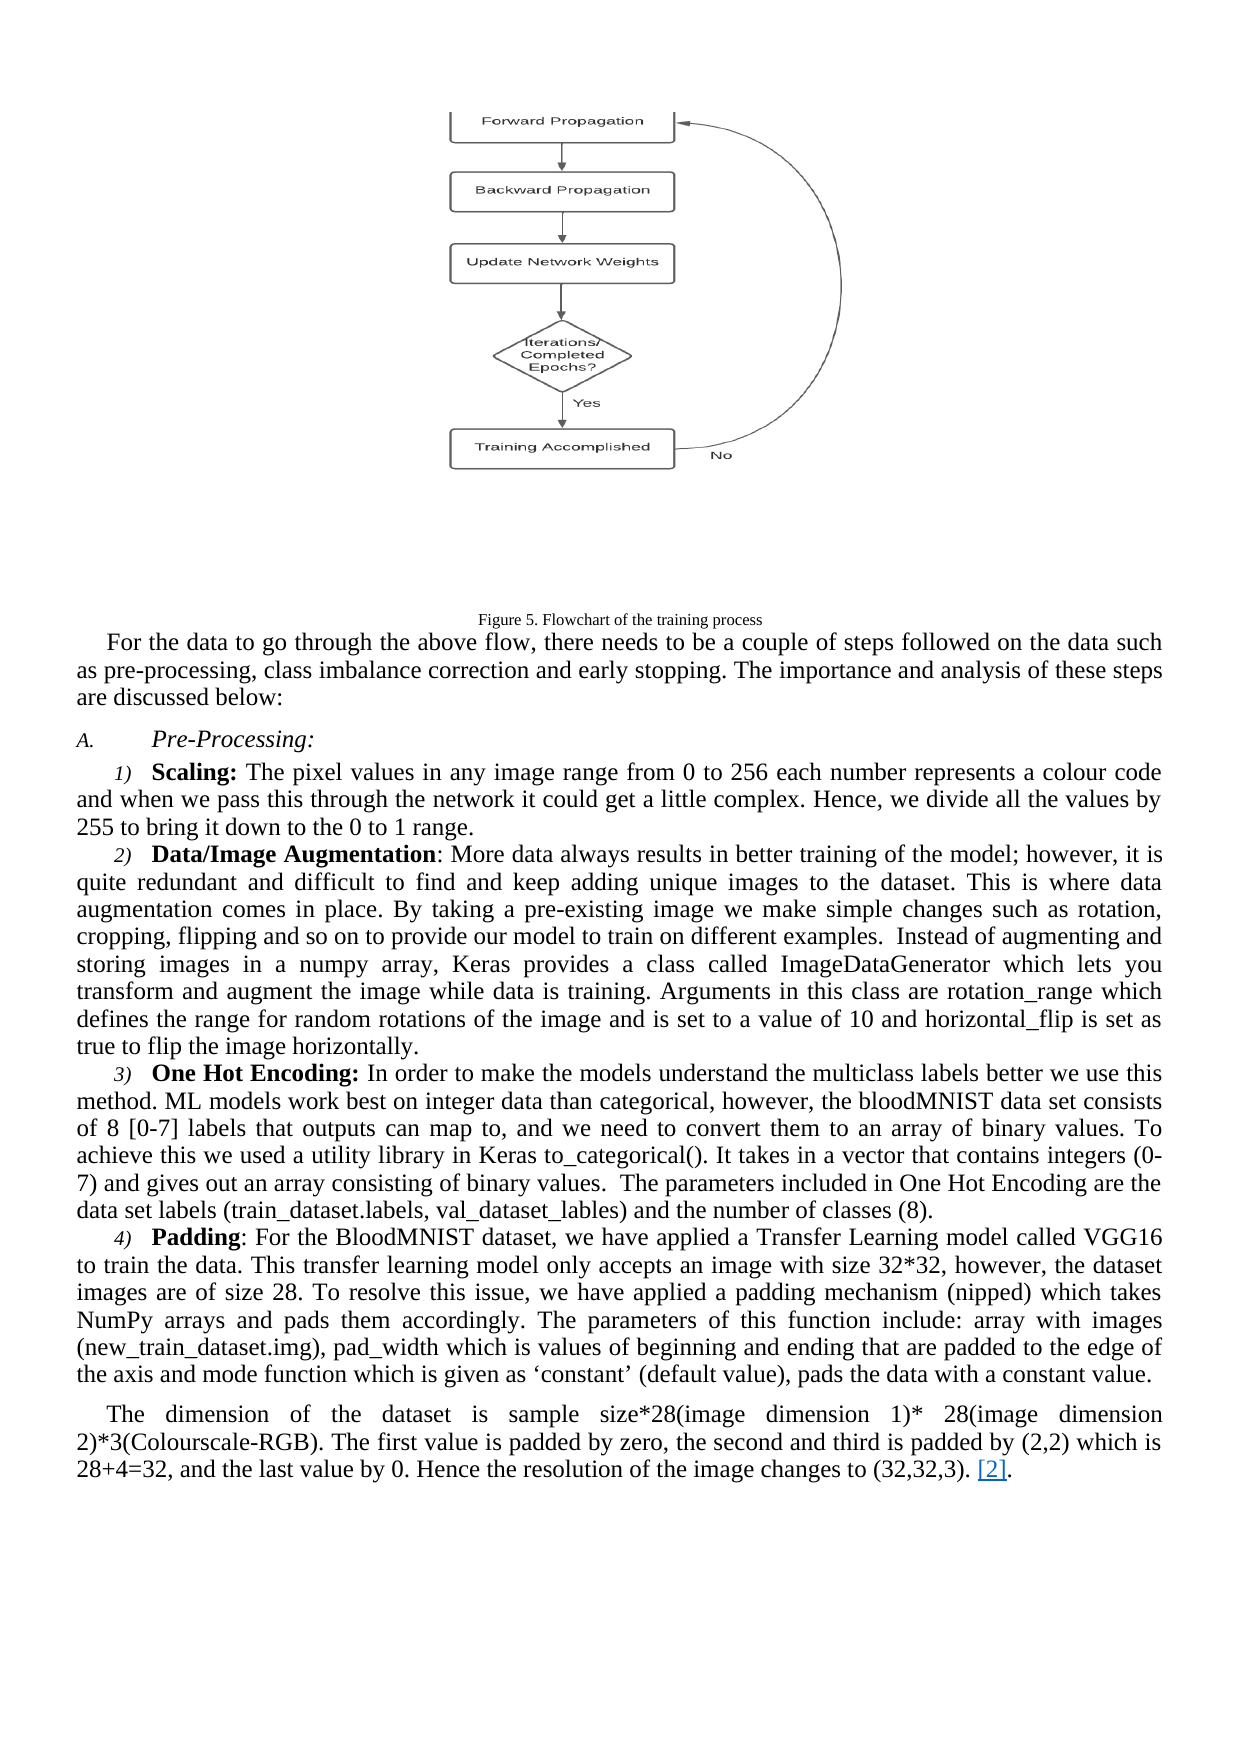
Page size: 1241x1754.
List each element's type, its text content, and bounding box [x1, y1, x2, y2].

list Padding: For the BloodMNIST dataset, we have applied a Transfer Learning model called VGG16 to train the data. This transfer learning model only accepts an image with size 32*32, however, the dataset images are of size 28. To resolve this issue, we have applied a padding mechanism (nipped) which takes NumPy arrays and pads them accordingly. The parameters of this function include: array with images (new_train_dataset.img), pad_width which is values of beginning and ending that are padded to the edge of the axis and mode function which is given as ‘constant’ (default value), pads the data with a constant value. [76, 1224, 1164, 1388]
text The dimension of the dataset is sample size*28(image dimension 1)* 28(image dimension 2)*3(Colourscale-RGB). The first value is padded by zero, the second and third is padded by (2,2) which is 28+4=32, and the last value by 0. Hence the resolution of the image changes to (32,32,3). [2]. [76, 1401, 1164, 1483]
list One Hot Encoding: In order to make the models understand the multiclass labels better we use this method. ML models work best on integer data than categorical, however, the bloodMNIST data set consists of 8 [0-7] labels that outputs can map to, and we need to convert them to an array of binary values. To achieve this we used a utility library in Keras to_categorical(). It takes in a vector that contains integers (0-7) and gives out an array consisting of binary values. The parameters included in One Hot Encoding are the data set labels (train_dataset.labels, val_dataset_lables) and the number of classes (8). [76, 1060, 1164, 1224]
text For the data to go through the above flow, there needs to be a couple of steps followed on the data such as pre-processing, class imbalance correction and early stopping. The importance and analysis of these steps are discussed below: [76, 629, 1164, 711]
picture [414, 112, 870, 501]
subtitle Pre-Processing: [76, 724, 1164, 752]
list Data/Image Augmentation: More data always results in better training of the model; however, it is quite redundant and difficult to find and keep adding unique images to the dataset. This is where data augmentation comes in place. By taking a pre-existing image we make simple changes such as rotation, cropping, flipping and so on to provide our model to train on different examples. Instead of augmenting and storing images in a numpy array, Keras provides a class called ImageDataGenerator which lets you transform and augment the image while data is training. Arguments in this class are rotation_range which defines the range for random rotations of the image and is set to a value of 10 and horizontal_flip is set as true to flip the image horizontally. [76, 841, 1164, 1060]
list Scaling: The pixel values in any image range from 0 to 256 each number represents a colour code and when we pass this through the network it could get a little complex. Hence, we divide all the values by 255 to bring it down to the 0 to 1 range. [76, 759, 1164, 841]
text Figure 5. Flowchart of the training process [76, 610, 1164, 629]
